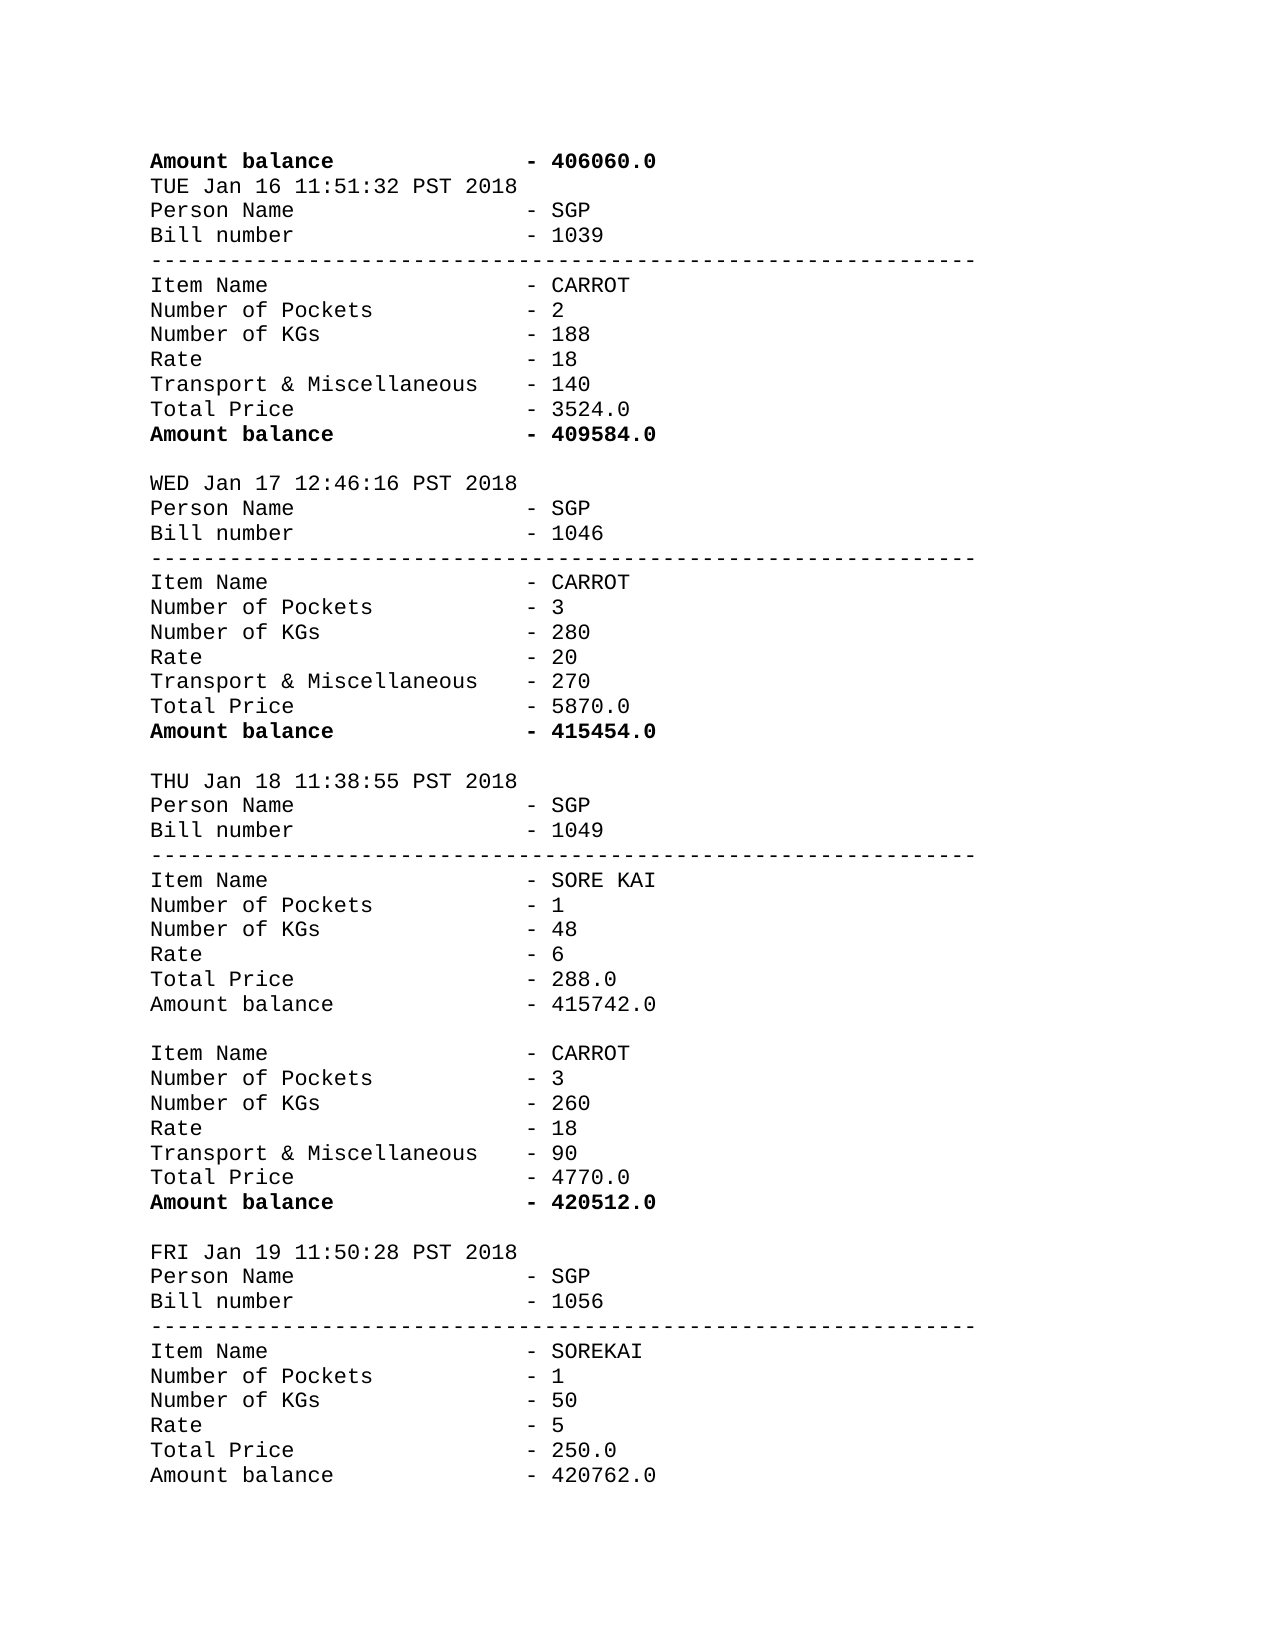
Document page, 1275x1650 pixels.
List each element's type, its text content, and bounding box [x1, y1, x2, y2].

text Bill number - 1049 [150, 819, 1125, 844]
text Rate - 6 [150, 943, 1125, 968]
text TUE Jan 16 11:51:32 PST 2018 [150, 175, 1125, 199]
text Amount balance - 420512.0 [150, 1191, 1125, 1216]
text Person Name - SGP [150, 199, 1125, 224]
text Rate - 20 [150, 646, 1125, 671]
text Transport & Miscellaneous - 90 [150, 1142, 1125, 1166]
text Total Price - 288.0 [150, 968, 1125, 993]
text Number of Pockets - 1 [150, 1365, 1125, 1389]
text Item Name - SORE KAI [150, 869, 1125, 894]
text Number of KGs - 50 [150, 1389, 1125, 1414]
text Total Price - 250.0 [150, 1439, 1125, 1464]
text --------------------------------------------------------------- [150, 1315, 1125, 1340]
text Amount balance - 409584.0 [150, 423, 1125, 447]
text Bill number - 1046 [150, 522, 1125, 547]
text Number of Pockets - 2 [150, 299, 1125, 323]
text --------------------------------------------------------------- [150, 249, 1125, 274]
text Number of Pockets - 3 [150, 596, 1125, 621]
text Person Name - SGP [150, 794, 1125, 819]
text Person Name - SGP [150, 497, 1125, 522]
text Total Price - 4770.0 [150, 1166, 1125, 1191]
text Item Name - SOREKAI [150, 1340, 1125, 1365]
text Rate - 18 [150, 1117, 1125, 1142]
text Amount balance - 420762.0 [150, 1464, 1125, 1489]
text THU Jan 18 11:38:55 PST 2018 [150, 770, 1125, 794]
text Number of KGs - 280 [150, 621, 1125, 646]
text Transport & Miscellaneous - 270 [150, 671, 1125, 695]
text Number of KGs - 48 [150, 918, 1125, 943]
text Number of Pockets - 1 [150, 894, 1125, 918]
text Bill number - 1056 [150, 1290, 1125, 1315]
text Rate - 18 [150, 348, 1125, 373]
text Total Price - 3524.0 [150, 398, 1125, 423]
text Item Name - CARROT [150, 274, 1125, 299]
text --------------------------------------------------------------- [150, 844, 1125, 869]
text Amount balance - 415742.0 [150, 993, 1125, 1018]
text Person Name - SGP [150, 1266, 1125, 1290]
text Rate - 5 [150, 1414, 1125, 1439]
text Total Price - 5870.0 [150, 695, 1125, 720]
text --------------------------------------------------------------- [150, 547, 1125, 571]
text WED Jan 17 12:46:16 PST 2018 [150, 472, 1125, 497]
text Bill number - 1039 [150, 224, 1125, 249]
text FRI Jan 19 11:50:28 PST 2018 [150, 1241, 1125, 1266]
text Item Name - CARROT [150, 571, 1125, 596]
text Number of KGs - 260 [150, 1092, 1125, 1117]
text Transport & Miscellaneous - 140 [150, 373, 1125, 398]
text Number of Pockets - 3 [150, 1067, 1125, 1092]
text Number of KGs - 188 [150, 323, 1125, 348]
text Item Name - CARROT [150, 1042, 1125, 1067]
text Amount balance - 415454.0 [150, 720, 1125, 745]
text Amount balance - 406060.0 [150, 150, 1125, 175]
